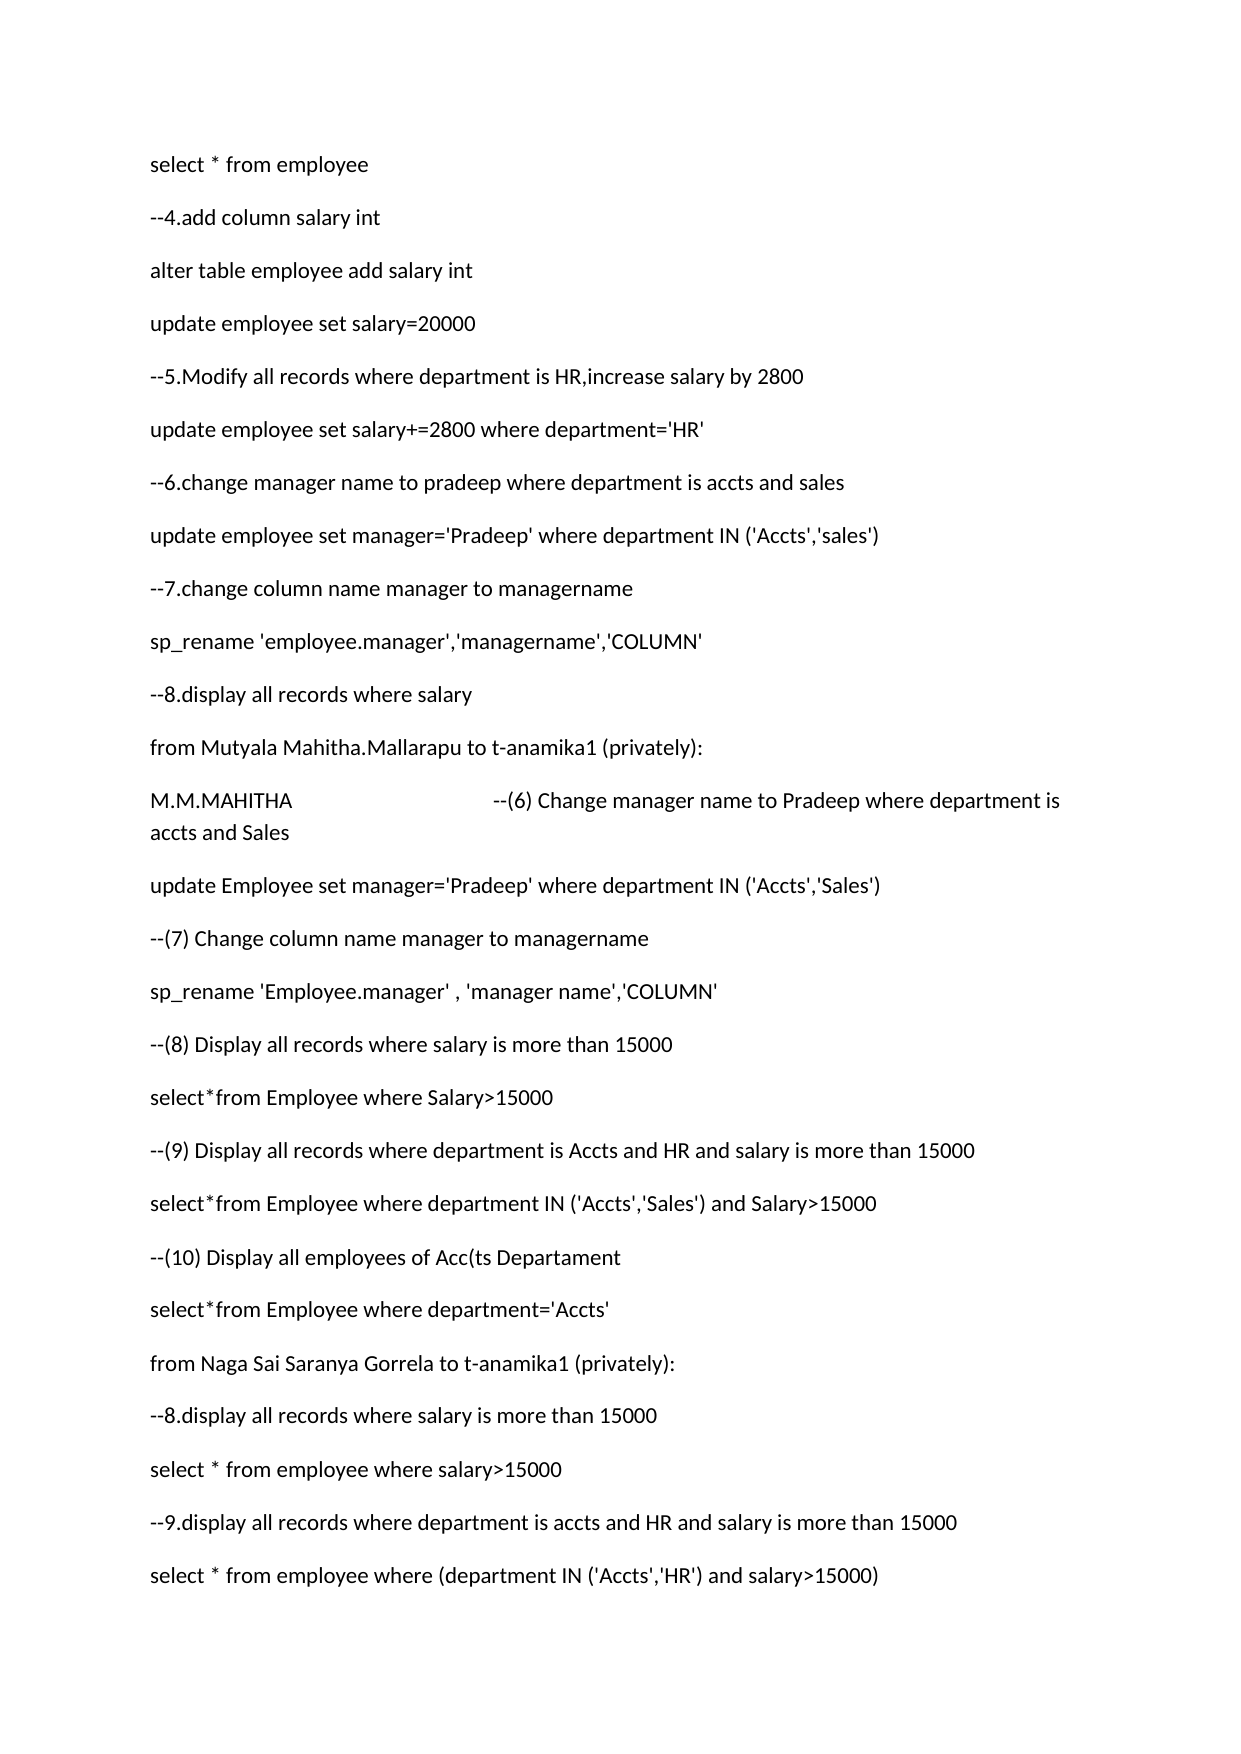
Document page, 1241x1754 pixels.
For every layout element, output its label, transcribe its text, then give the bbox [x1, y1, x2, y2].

text select * from employee [150, 150, 1090, 178]
text update Employee set manager='Pradeep' where department IN ('Accts','Sales') [150, 871, 1090, 899]
text sp_rename 'Employee.manager' , 'manager name','COLUMN' [150, 977, 1090, 1006]
text select*from Employee where Salary>15000 [150, 1083, 1090, 1112]
text --5.Modify all records where department is HR,increase salary by 2800 [150, 362, 1090, 390]
text M.M.MAHITHA --(6) Change manager name to Pradeep where department is accts and Sales [150, 786, 1090, 846]
text --(10) Display all employees of Acc(ts Departament [150, 1243, 1090, 1271]
text update employee set manager='Pradeep' where department IN ('Accts','sales') [150, 521, 1090, 549]
text --7.change column name manager to managername [150, 574, 1090, 602]
text from Mutyala Mahitha.Mallarapu to t-anamika1 (privately): [150, 733, 1090, 761]
text alter table employee add salary int [150, 256, 1090, 284]
text --8.display all records where salary is more than 15000 [150, 1402, 1090, 1430]
text --6.change manager name to pradeep where department is accts and sales [150, 468, 1090, 496]
text --9.display all records where department is accts and HR and salary is more than 15000 [150, 1508, 1090, 1536]
text --4.add column salary int [150, 203, 1090, 231]
text --(9) Display all records where department is Accts and HR and salary is more than 15000 [150, 1137, 1090, 1164]
text select*from Employee where department='Accts' [150, 1296, 1090, 1324]
text --(8) Display all records where salary is more than 15000 [150, 1031, 1090, 1058]
text select * from employee where salary>15000 [150, 1455, 1090, 1483]
text --8.display all records where salary [150, 680, 1090, 708]
text update employee set salary=20000 [150, 309, 1090, 337]
text update employee set salary+=2800 where department='HR' [150, 415, 1090, 443]
text sp_rename 'employee.manager','managername','COLUMN' [150, 627, 1090, 655]
text select * from employee where (department IN ('Accts','HR') and salary>15000) [150, 1561, 1090, 1589]
text select*from Employee where department IN ('Accts','Sales') and Salary>15000 [150, 1189, 1090, 1218]
text --(7) Change column name manager to managername [150, 924, 1090, 952]
text from Naga Sai Saranya Gorrela to t-anamika1 (privately): [150, 1349, 1090, 1377]
